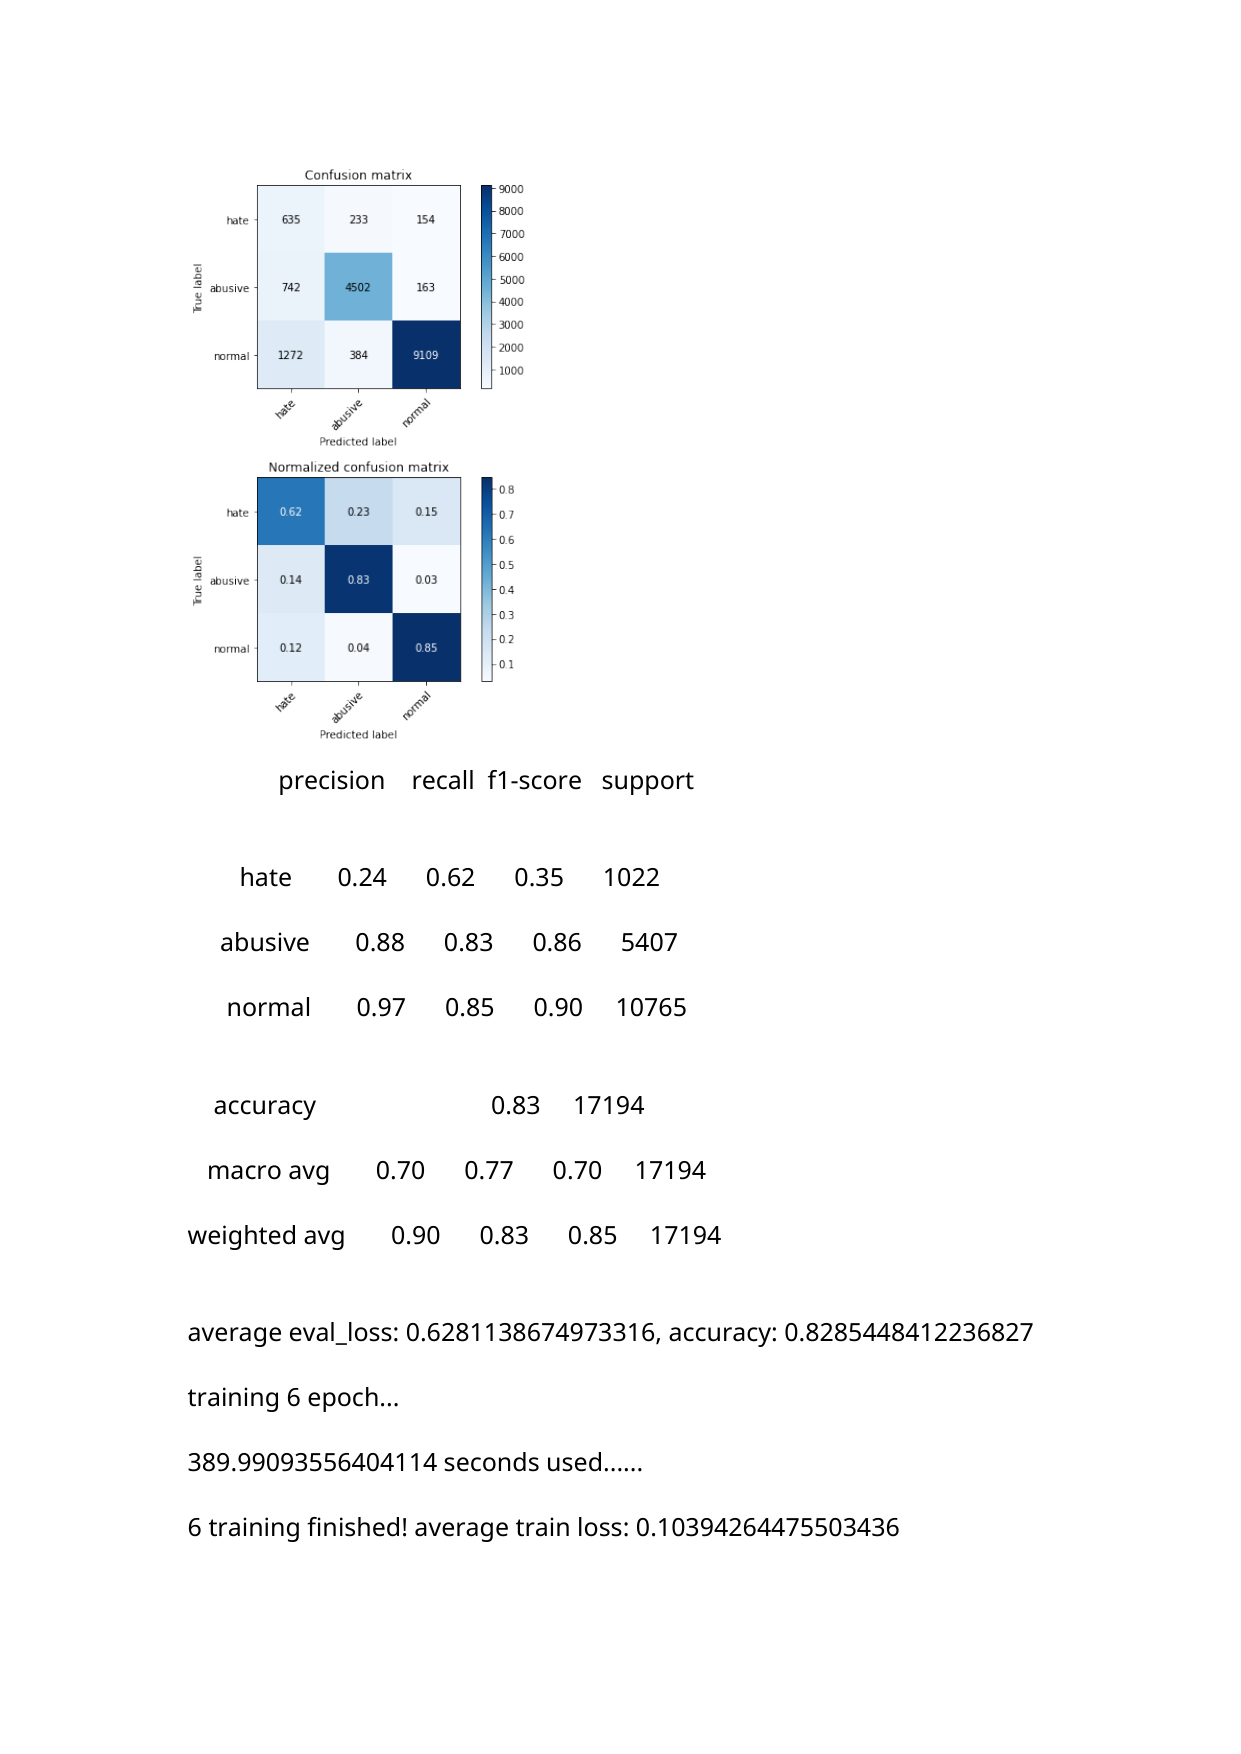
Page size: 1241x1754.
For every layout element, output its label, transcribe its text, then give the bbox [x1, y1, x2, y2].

text normal 0.97 0.85 0.90 10765 [187, 974, 1053, 1039]
text precision recall f1-score support [187, 747, 1053, 812]
text 6 training finished! average train loss: 0.10394264475503436 [187, 1494, 1053, 1559]
text average eval_loss: 0.6281138674973316, accuracy: 0.8285448412236827 [187, 1299, 1053, 1364]
text macro avg 0.70 0.77 0.70 17194 [187, 1137, 1053, 1202]
picture [187, 162, 532, 454]
text accuracy 0.83 17194 [187, 1072, 1053, 1137]
picture [187, 455, 522, 747]
text 389.99093556404114 seconds used...... [187, 1429, 1053, 1494]
text abusive 0.88 0.83 0.86 5407 [187, 909, 1053, 974]
text hate 0.24 0.62 0.35 1022 [187, 844, 1053, 909]
text training 6 epoch... [187, 1364, 1053, 1429]
text weighted avg 0.90 0.83 0.85 17194 [187, 1202, 1053, 1267]
